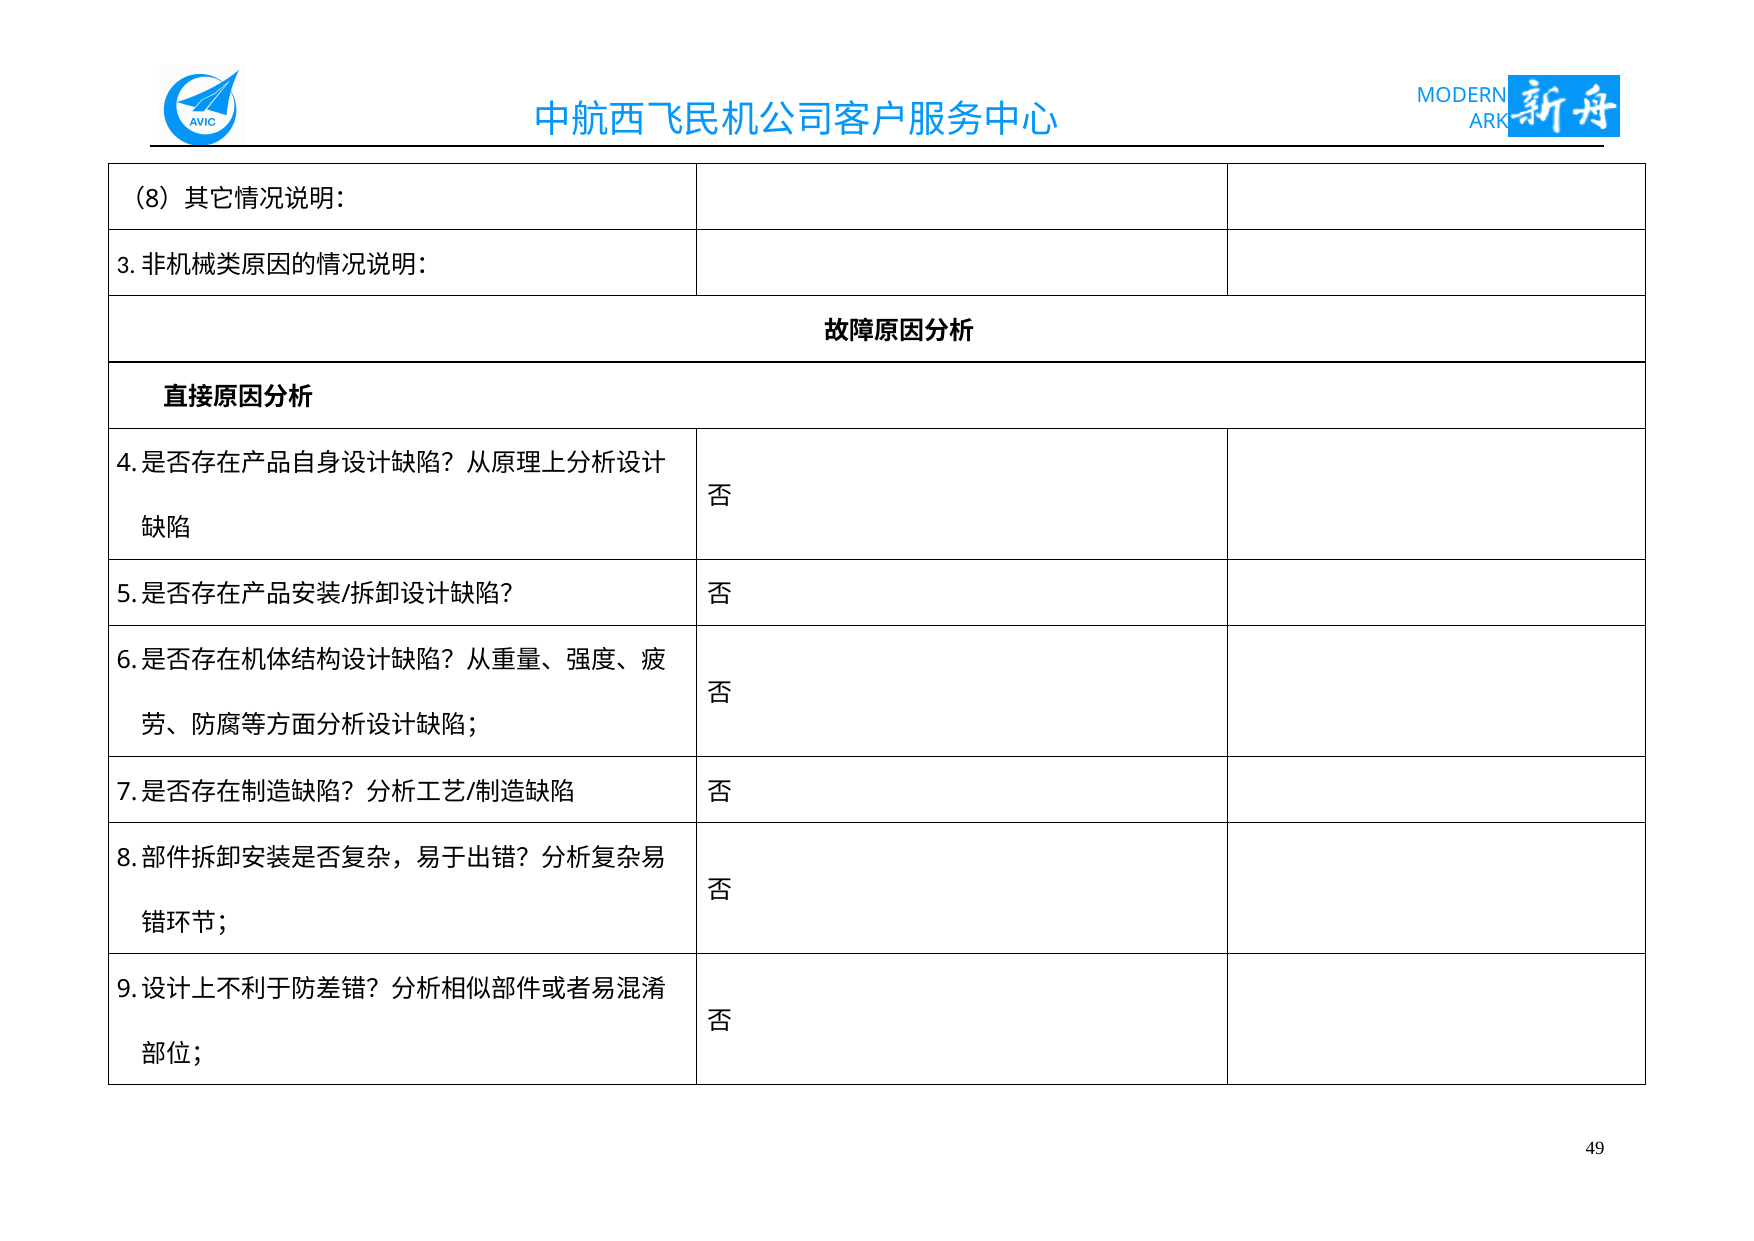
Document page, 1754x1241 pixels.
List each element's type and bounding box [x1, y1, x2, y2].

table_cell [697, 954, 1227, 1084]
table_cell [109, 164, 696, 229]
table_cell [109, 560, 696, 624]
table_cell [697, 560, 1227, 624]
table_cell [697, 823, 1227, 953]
picture [158, 147, 247, 151]
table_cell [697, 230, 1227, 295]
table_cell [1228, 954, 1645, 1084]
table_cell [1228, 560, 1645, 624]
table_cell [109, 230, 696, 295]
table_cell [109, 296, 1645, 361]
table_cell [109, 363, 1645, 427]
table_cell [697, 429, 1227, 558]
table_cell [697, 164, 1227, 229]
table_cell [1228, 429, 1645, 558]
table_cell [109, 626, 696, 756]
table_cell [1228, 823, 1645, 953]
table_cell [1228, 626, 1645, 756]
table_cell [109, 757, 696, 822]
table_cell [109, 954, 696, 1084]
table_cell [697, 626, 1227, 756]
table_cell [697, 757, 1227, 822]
picture [158, 64, 247, 145]
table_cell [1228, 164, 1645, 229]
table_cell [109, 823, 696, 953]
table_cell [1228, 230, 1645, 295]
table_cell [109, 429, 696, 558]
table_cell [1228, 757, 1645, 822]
picture [1508, 75, 1620, 137]
